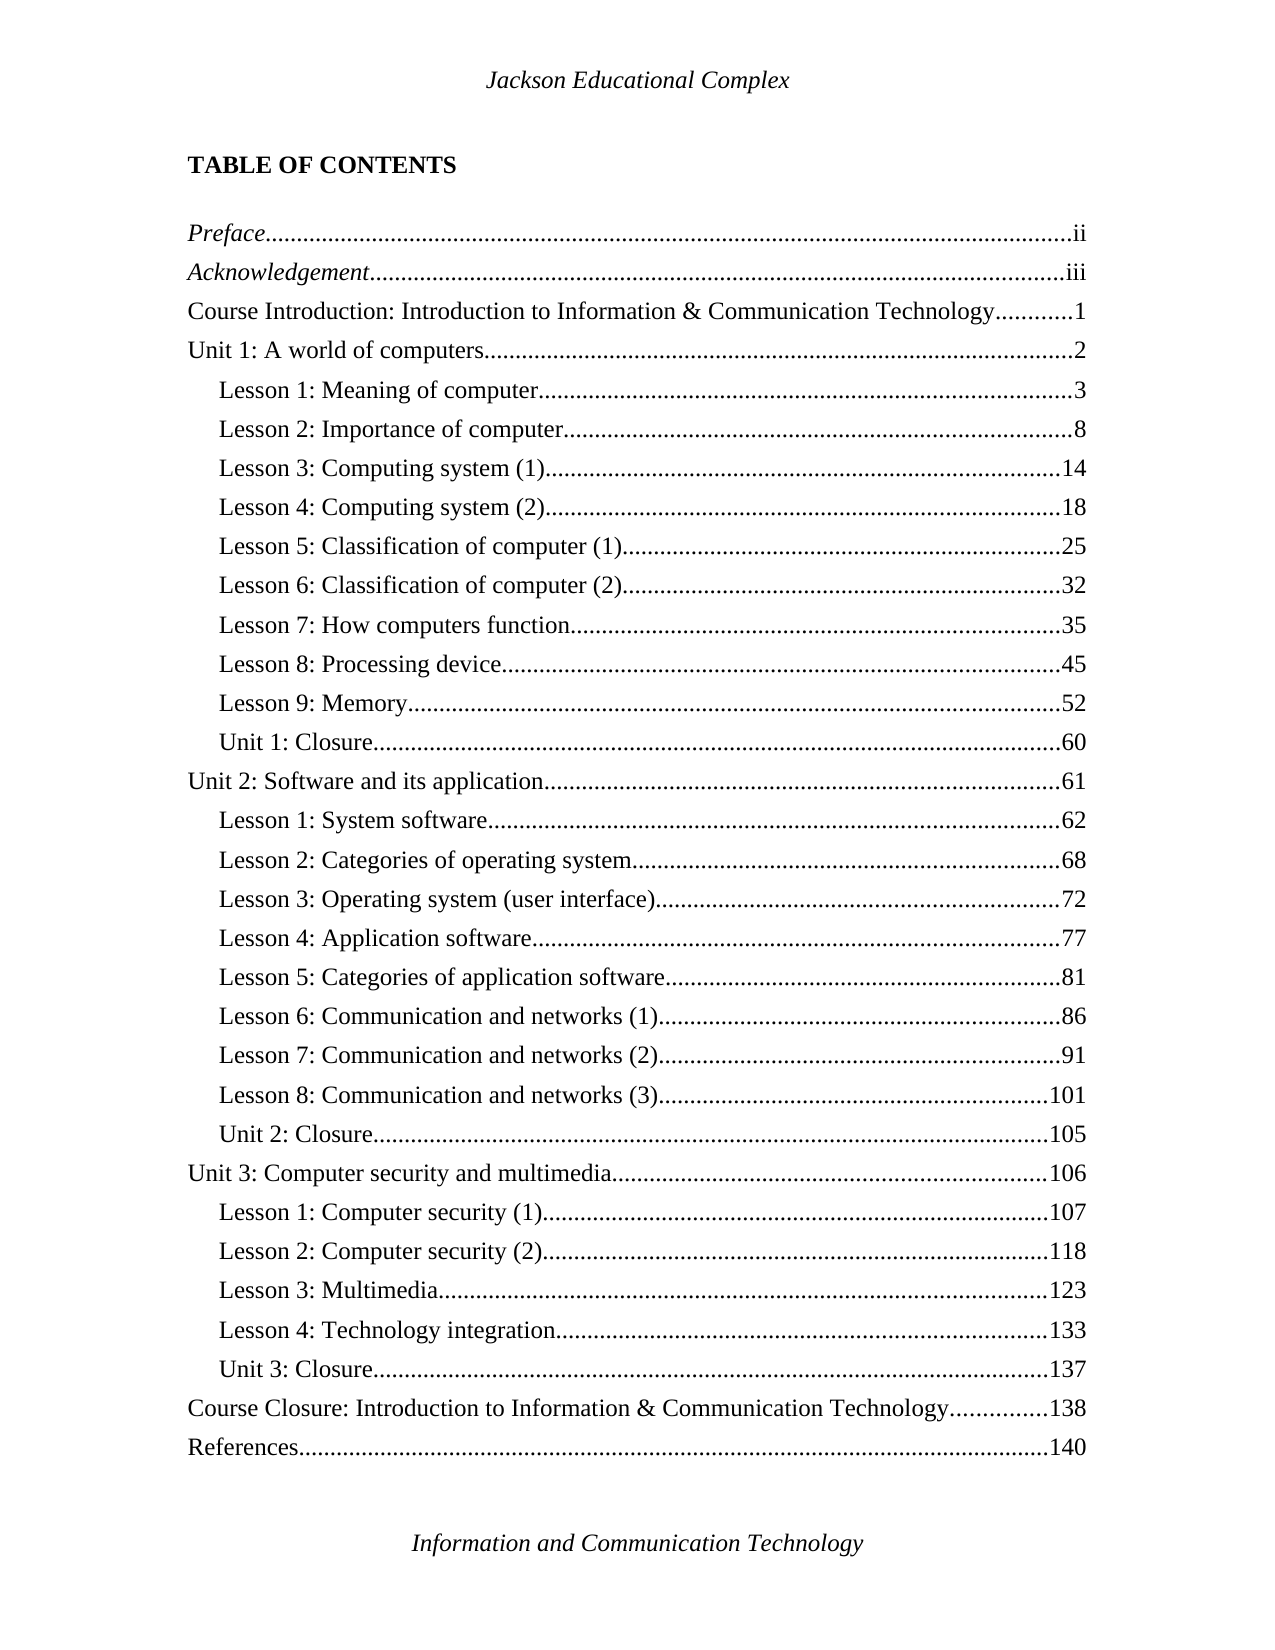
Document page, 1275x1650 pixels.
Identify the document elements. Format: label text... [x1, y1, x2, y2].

text Lesson 1: System software 62 [187, 806, 1087, 834]
text TABLE OF CONTENTS [187, 150, 1087, 179]
text Lesson 1: Meaning of computer 3 [187, 375, 1087, 403]
text Lesson 4: Technology integration 133 [187, 1315, 1087, 1343]
text Preface ii [187, 218, 1087, 247]
text Lesson 4: Computing system (2) 18 [187, 492, 1087, 521]
text Course Introduction: Introduction to Information & Communication Technology 1 [187, 296, 1087, 325]
text Acknowledgement iii [187, 257, 1087, 286]
text Unit 1: A world of computers 2 [187, 336, 1087, 364]
text Lesson 2: Computer security (2) 118 [187, 1236, 1087, 1265]
text Lesson 7: How computers function 35 [187, 610, 1087, 638]
text Unit 3: Computer security and multimedia 106 [187, 1158, 1087, 1187]
text Unit 2: Closure 105 [187, 1119, 1087, 1148]
text Lesson 7: Communication and networks (2) 91 [187, 1041, 1087, 1069]
text Lesson 5: Classification of computer (1) 25 [187, 531, 1087, 560]
text Course Closure: Introduction to Information & Communication Technology 138 [187, 1393, 1087, 1422]
text Lesson 8: Communication and networks (3) 101 [187, 1080, 1087, 1108]
text Lesson 3: Multimedia 123 [187, 1276, 1087, 1304]
text Lesson 6: Communication and networks (1) 86 [187, 1001, 1087, 1030]
text Lesson 8: Processing device 45 [187, 649, 1087, 678]
text Unit 1: Closure 60 [187, 727, 1087, 756]
text Lesson 5: Categories of application software 81 [187, 962, 1087, 991]
text Lesson 3: Operating system (user interface) 72 [187, 884, 1087, 913]
text Unit 2: Software and its application 61 [187, 766, 1087, 795]
text Unit 3: Closure 137 [187, 1354, 1087, 1383]
text References 140 [187, 1432, 1087, 1461]
text Lesson 3: Computing system (1) 14 [187, 453, 1087, 482]
text Lesson 9: Memory 52 [187, 688, 1087, 717]
text Lesson 4: Application software 77 [187, 923, 1087, 952]
text Lesson 1: Computer security (1) 107 [187, 1197, 1087, 1226]
text Lesson 6: Classification of computer (2) 32 [187, 571, 1087, 599]
text Lesson 2: Categories of operating system 68 [187, 845, 1087, 873]
text Lesson 2: Importance of computer 8 [187, 414, 1087, 443]
